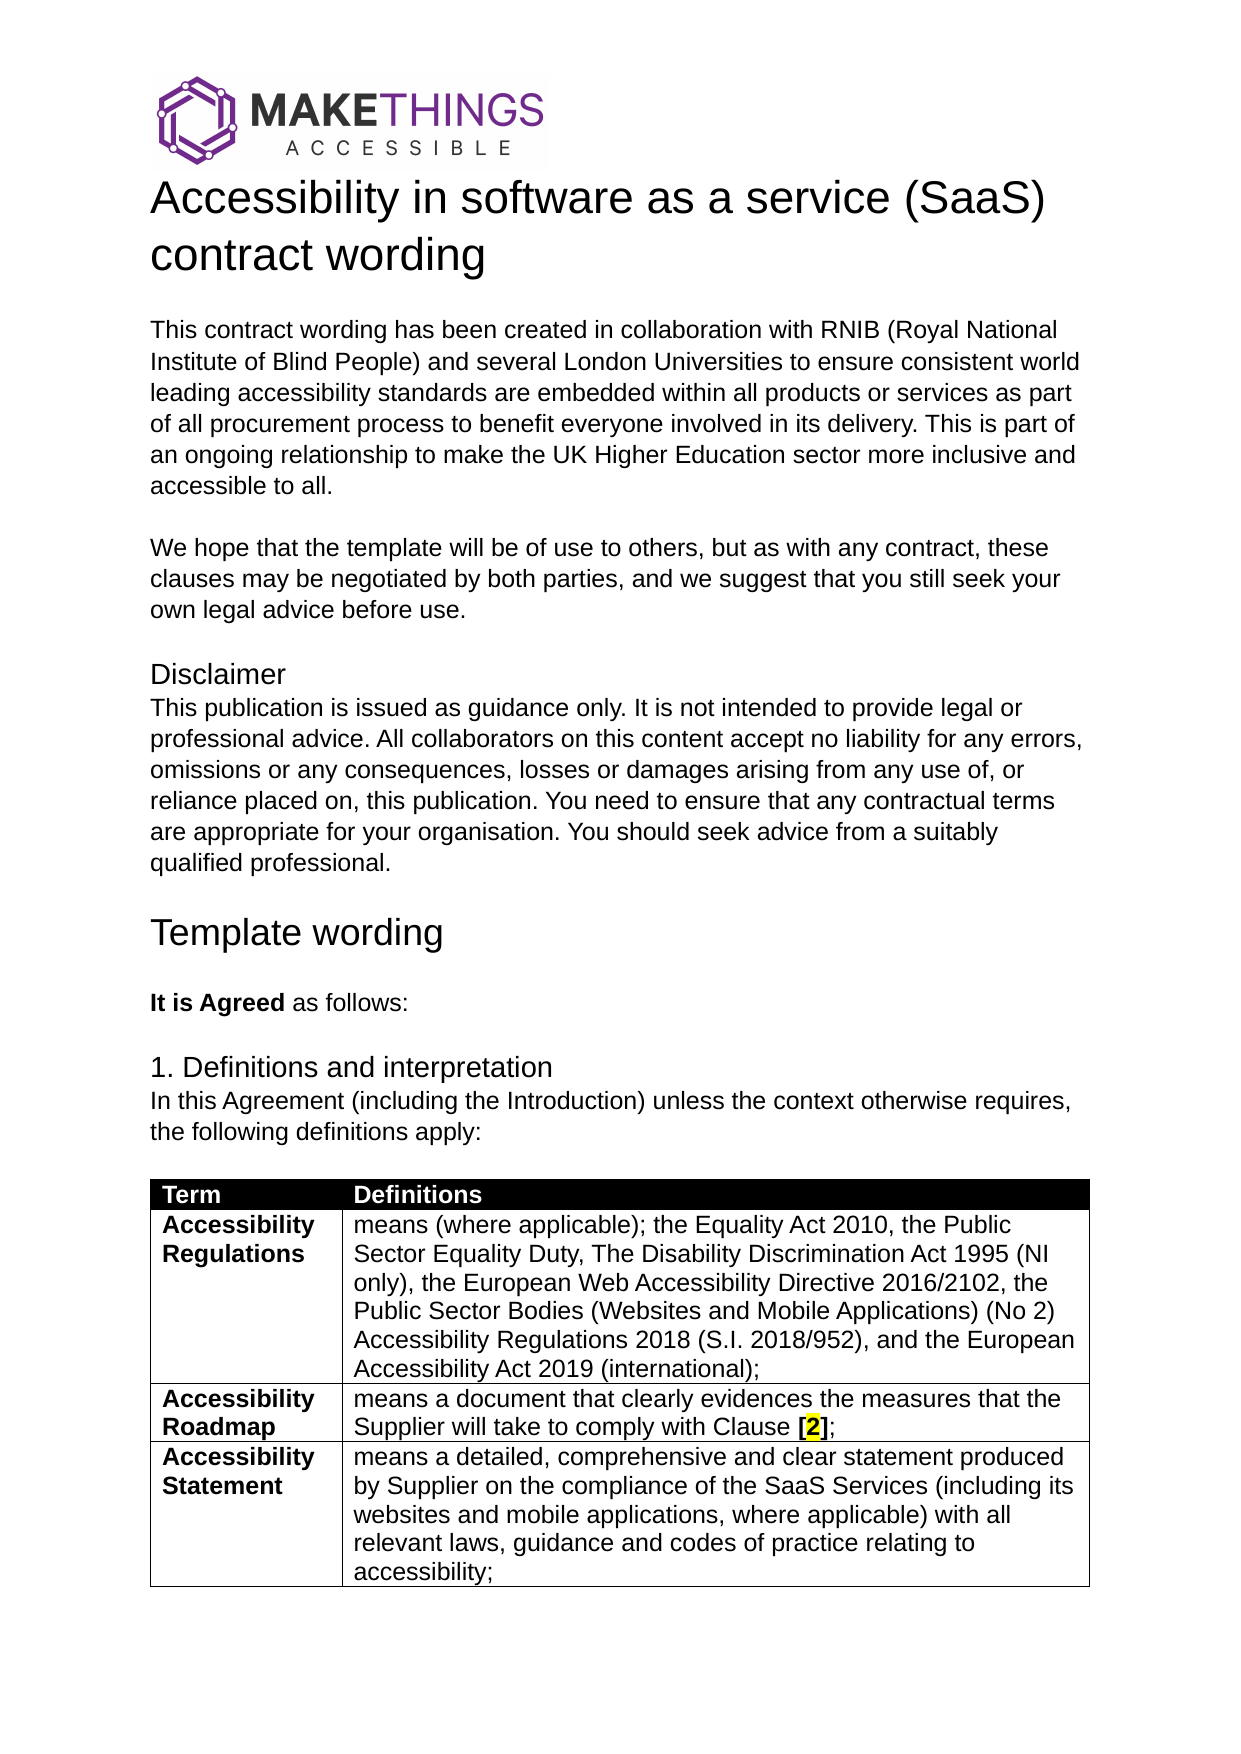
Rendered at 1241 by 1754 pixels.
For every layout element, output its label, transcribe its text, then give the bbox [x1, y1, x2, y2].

text It is Agreed as follows: [150, 988, 1090, 1017]
text This contract wording has been created in collaboration with RNIB (Royal National Institute of Blind People) and several London Universities to ensure consistent world leading accessibility standards are embedded within all products or services as part of all procurement process to benefit everyone involved in its delivery. This is part of an ongoing relationship to make the UK Higher Education sector more inclusive and accessible to all. [150, 315, 1090, 499]
subtitle Template wording [150, 910, 1090, 953]
table_cell Accessibility Regulations [151, 1210, 342, 1383]
table_cell means (where applicable); the Equality Act 2010, the Public Sector Equality Duty, The Disability Discrimination Act 1995 (NI only), the European Web Accessibility Directive 2016/2102, the Public Sector Bodies (Websites and Mobile Applications) (No 2) Accessibility Regulations 2018 (S.I. 2018/952), and the European Accessibility Act 2019 (international); [343, 1210, 1089, 1383]
table_cell means a document that clearly evidences the measures that the Supplier will take to comply with Clause [2]; [343, 1384, 1089, 1441]
table_cell means a detailed, comprehensive and clear statement produced by Supplier on the compliance of the SaaS Services (including its websites and mobile applications, where applicable) with all relevant laws, guidance and codes of practice relating to accessibility; [343, 1442, 1089, 1586]
subtitle Disclaimer [150, 657, 1090, 690]
picture [150, 73, 550, 171]
table_header Term [151, 1180, 342, 1209]
table_cell Accessibility Statement [151, 1442, 342, 1586]
text We hope that the template will be of use to others, but as with any contract, these clauses may be negotiated by both parties, and we suggest that you still seek your own legal advice before use. [150, 533, 1090, 623]
table_header Definitions [343, 1180, 1089, 1209]
text In this Agreement (including the Introduction) unless the context otherwise requires, the following definitions apply: [150, 1086, 1090, 1146]
text This publication is issued as guidance only. It is not intended to provide legal or professional advice. All collaborators on this content accept no liability for any errors, omissions or any consequences, losses or damages arising from any use of, or reliance placed on, this publication. You need to ensure that any contractual terms are appropriate for your organisation. You should seek advice from a suitably qualified professional. [150, 693, 1090, 877]
subtitle Accessibility in software as a service (SaaS) contract wording [150, 171, 1090, 280]
table_cell Accessibility Roadmap [151, 1384, 342, 1441]
subtitle 1. Definitions and interpretation [150, 1050, 1090, 1083]
